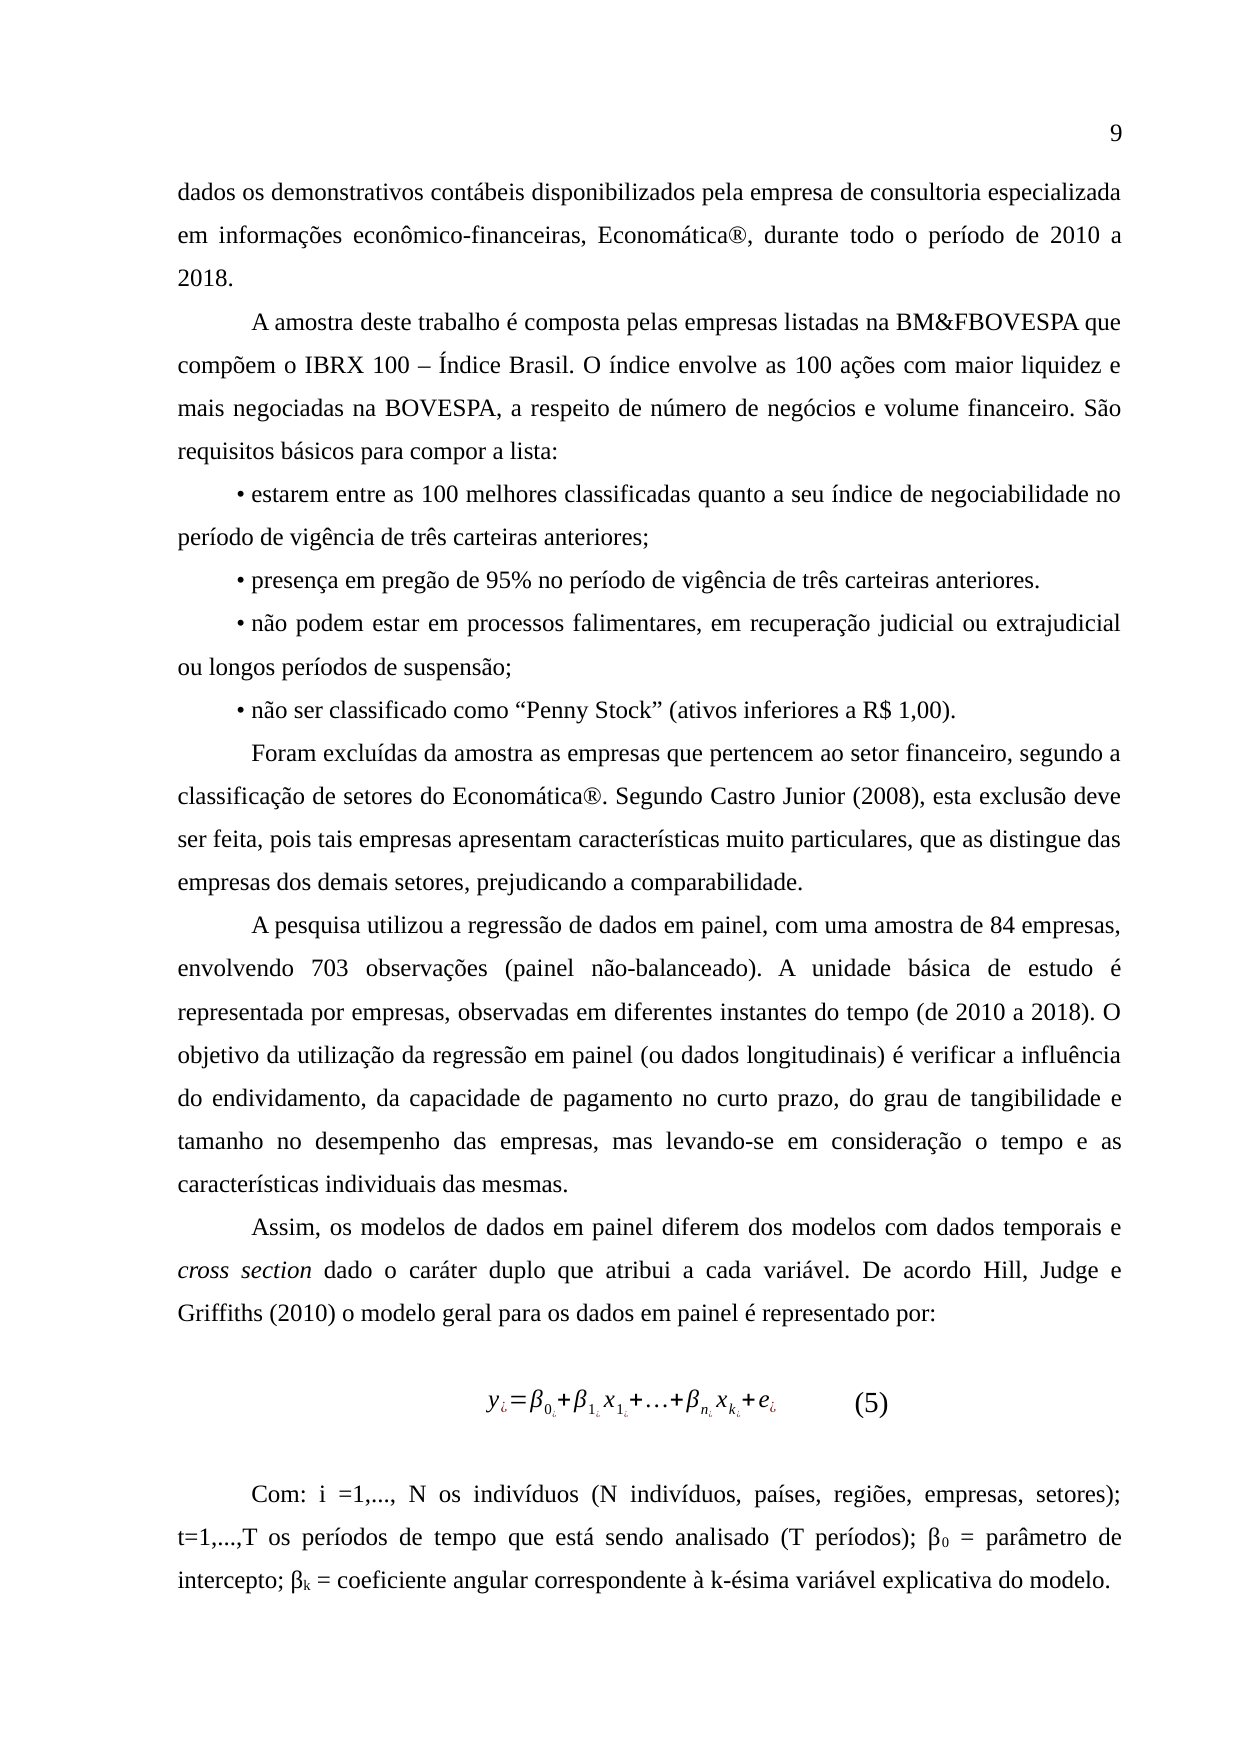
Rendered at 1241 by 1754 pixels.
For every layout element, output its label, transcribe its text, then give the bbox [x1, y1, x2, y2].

text Foram excluídas da amostra as empresas que pertencem ao setor financeiro, segundo a classificação de setores do Economática®. Segundo Castro Junior (2008), esta exclusão deve ser feita, pois tais empresas apresentam características muito particulares, que as distingue das empresas dos demais setores, prejudicando a comparabilidade. [177, 738, 1122, 896]
text • estarem entre as 100 melhores classificadas quanto a seu índice de negociabilidade no período de vigência de três carteiras anteriores; [177, 479, 1122, 551]
text Assim, os modelos de dados em painel diferem dos modelos com dados temporais e cross section dado o caráter duplo que atribui a cada variável. De acordo Hill, Judge e Griffiths (2010) o modelo geral para os dados em painel é representado por: [177, 1212, 1122, 1327]
text A pesquisa utilizou a regressão de dados em painel, com uma amostra de 84 empresas, envolvendo 703 observações (painel não-balanceado). A unidade básica de estudo é representada por empresas, observadas em diferentes instantes do tempo (de 2010 a 2018). O objetivo da utilização da regressão em painel (ou dados longitudinais) é verificar a influência do endividamento, da capacidade de pagamento no curto prazo, do grau de tangibilidade e tamanho no desempenho das empresas, mas levando-se em consideração o tempo e as características individuais das mesmas. [177, 910, 1122, 1198]
text (5) [177, 1385, 1122, 1419]
text A amostra deste trabalho é composta pelas empresas listadas na BM&FBOVESPA que compõem o IBRX 100 – Índice Brasil. O índice envolve as 100 ações com maior liquidez e mais negociadas na BOVESPA, a respeito de número de negócios e volume financeiro. São requisitos básicos para compor a lista: [177, 307, 1122, 465]
text • não ser classificado como “Penny Stock” (ativos inferiores a R$ 1,00). [177, 695, 1122, 723]
text Com: i =1,..., N os indivíduos (N indivíduos, países, regiões, empresas, setores); t=1,...,T os períodos de tempo que está sendo analisado (T períodos); β0 = parâmetro de intercepto; βk = coeficiente angular correspondente à k-ésima variável explicativa do modelo. [177, 1479, 1122, 1594]
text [177, 177, 1122, 292]
text • não podem estar em processos falimentares, em recuperação judicial ou extrajudicial ou longos períodos de suspensão; [177, 608, 1122, 680]
text • presença em pregão de 95% no período de vigência de três carteiras anteriores. [177, 565, 1122, 594]
